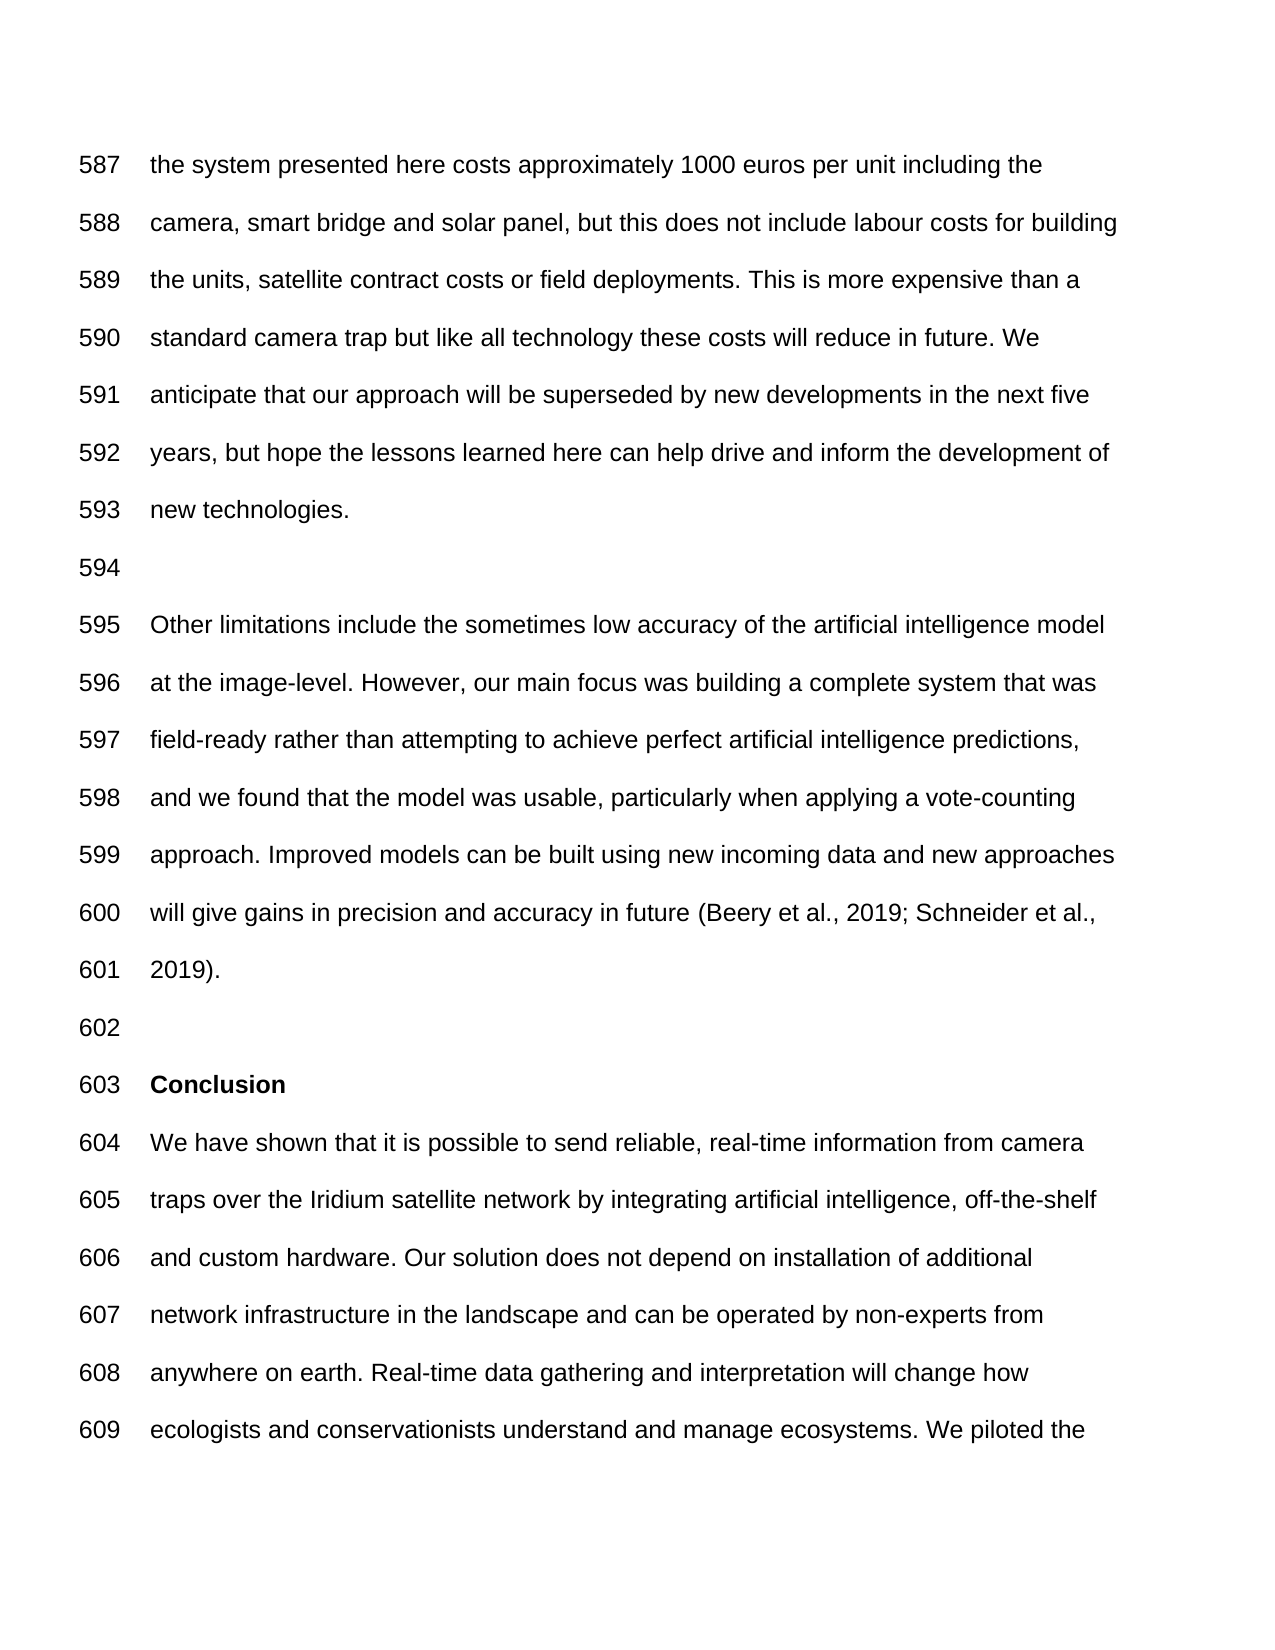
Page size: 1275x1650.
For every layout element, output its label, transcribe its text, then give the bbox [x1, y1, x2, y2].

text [150, 1127, 1125, 1444]
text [150, 150, 1125, 524]
text Other limitations include the sometimes low accuracy of the artificial intelligence model at the image-level. However, our main focus was building a complete system that was field-ready rather than attempting to achieve perfect artificial intelligence predictions, and we found that the model was usable, particularly when applying a vote-counting approach. Improved models can be built using new incoming data and new approaches will give gains in precision and accuracy in future (Beery et al., 2019; Schneider et al., 2019). [150, 610, 1125, 984]
text Conclusion [150, 1070, 1125, 1099]
